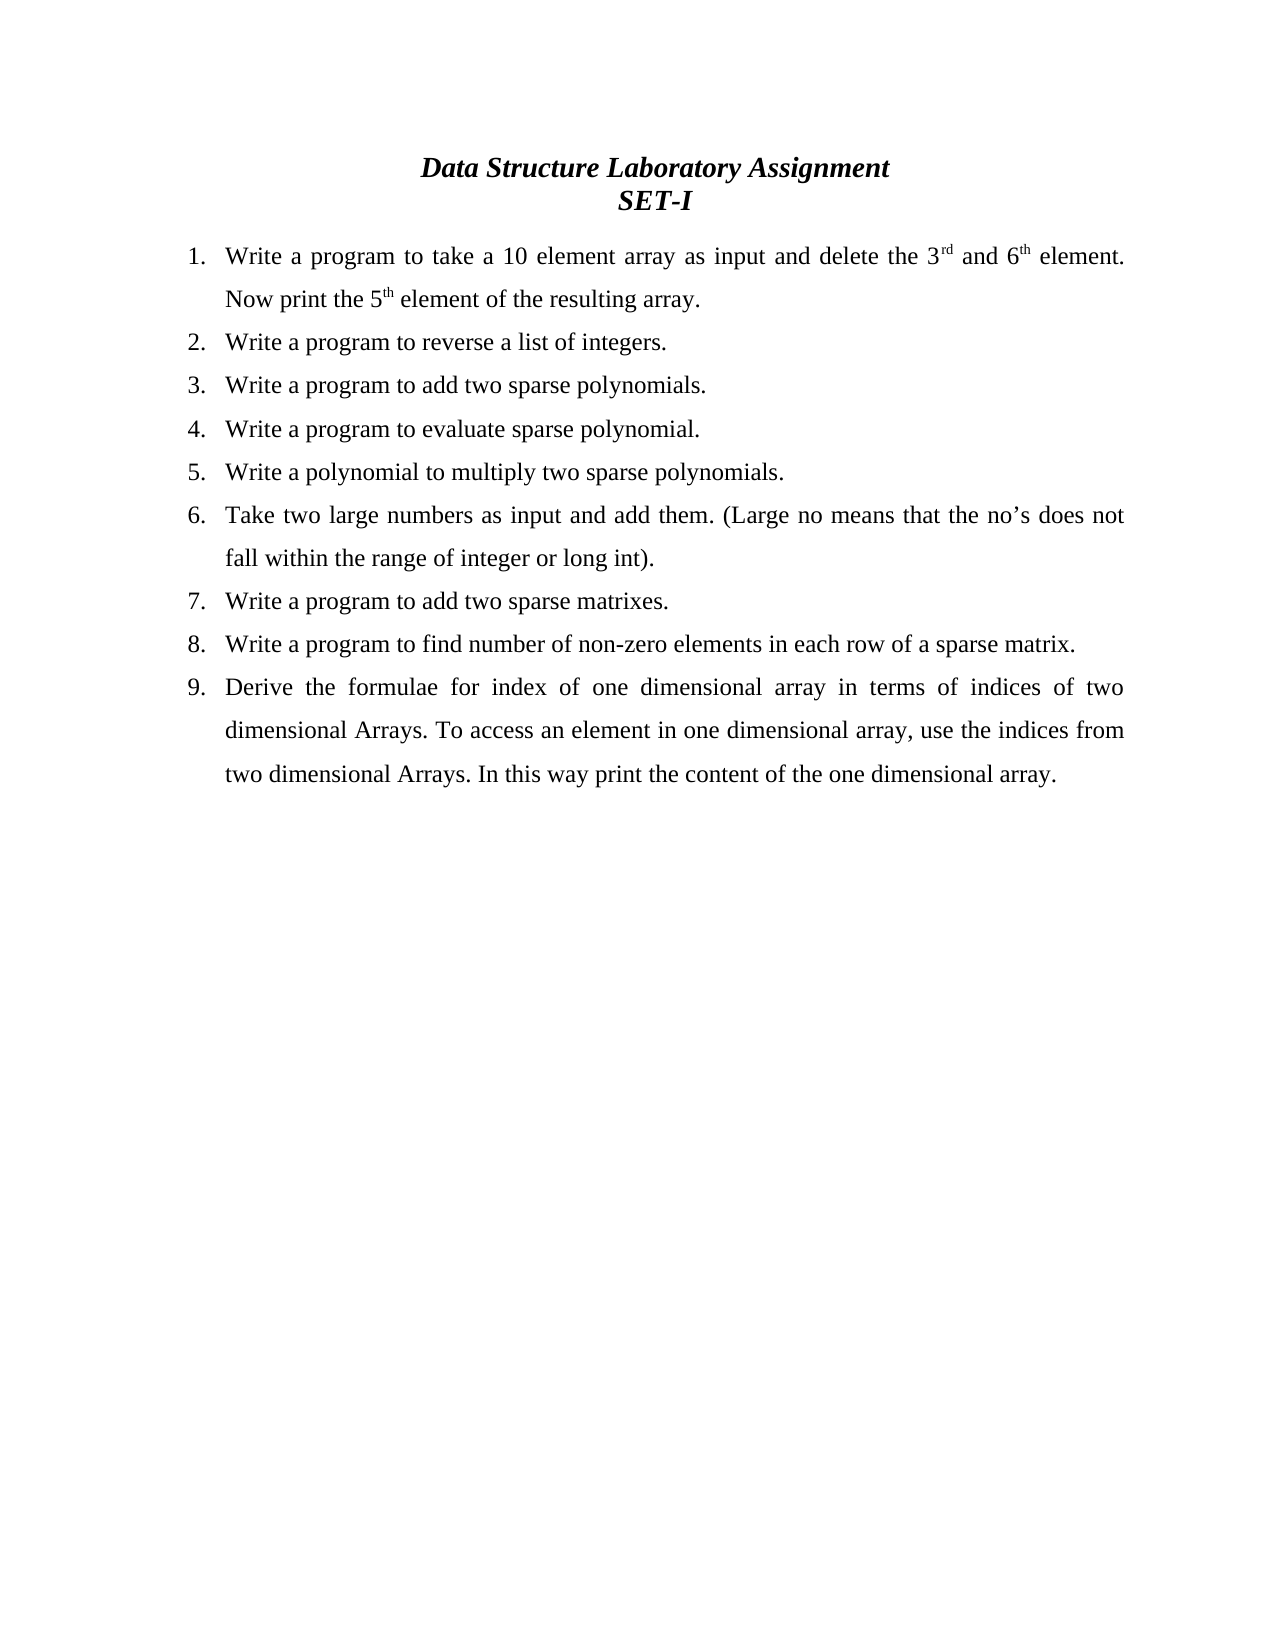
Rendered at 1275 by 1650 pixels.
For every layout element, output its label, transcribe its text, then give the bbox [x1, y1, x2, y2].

list Write a program to evaluate sparse polynomial. [187, 414, 1125, 442]
list Write a program to add two sparse matrixes. [187, 586, 1125, 615]
text Data Structure Laboratory Assignment [187, 150, 1125, 183]
list Write a program to take a 10 element array as input and delete the 3rd and 6th element. Now print the 5th element of the resulting array. [187, 241, 1125, 313]
list Take two large numbers as input and add them. (Large no means that the no’s does not fall within the range of integer or long int). [187, 500, 1125, 572]
list Write a program to find number of non-zero elements in each row of a sparse matrix. [187, 629, 1125, 658]
list Write a program to reverse a list of integers. [187, 327, 1125, 356]
list Write a polynomial to multiply two sparse polynomials. [187, 457, 1125, 486]
text SET-I [187, 183, 1125, 217]
list Derive the formulae for index of one dimensional array in terms of indices of two dimensional Arrays. To access an element in one dimensional array, use the indices from two dimensional Arrays. In this way print the content of the one dimensional array. [187, 672, 1125, 787]
list Write a program to add two sparse polynomials. [187, 371, 1125, 399]
